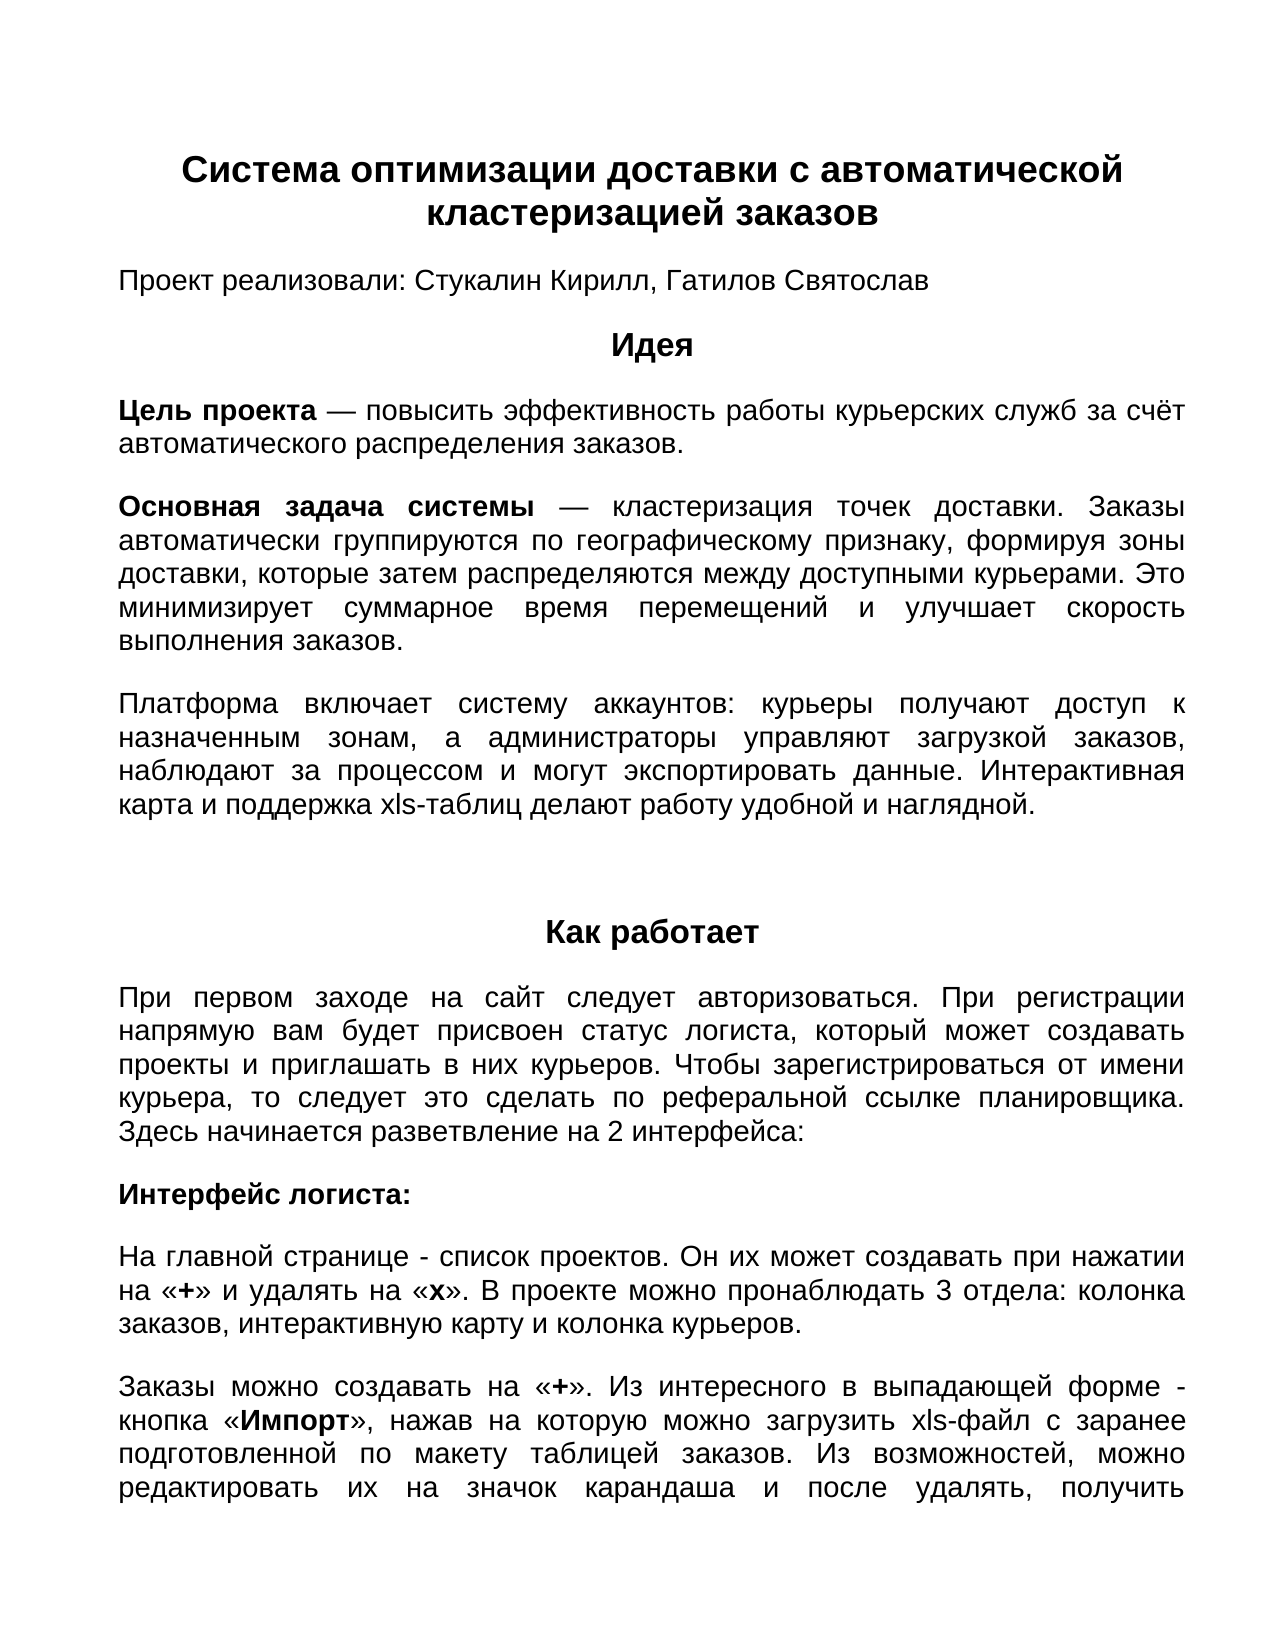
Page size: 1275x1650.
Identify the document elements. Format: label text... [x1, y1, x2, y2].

text Система оптимизации доставки с автоматической кластеризацией заказов [118, 147, 1186, 233]
text Интерфейс логиста: [118, 1177, 1186, 1210]
text Цель проекта — повысить эффективность работы курьерских служб за счёт автоматического распределения заказов. [118, 393, 1186, 460]
text Проект реализовали: Стукалин Кирилл, Гатилов Святослав [118, 263, 1186, 296]
text Платформа включает систему аккаунтов: курьеры получают доступ к назначенным зонам, а администраторы управляют загрузкой заказов, наблюдают за процессом и могут экспортировать данные. Интерактивная карта и поддержка xls-таблиц делают работу удобной и наглядной. [118, 686, 1186, 820]
text Основная задача системы — кластеризация точек доставки. Заказы автоматически группируются по географическому признаку, формируя зоны доставки, которые затем распределяются между доступными курьерами. Это минимизирует суммарное время перемещений и улучшает скорость выполнения заказов. [118, 489, 1186, 657]
text На главной странице - список проектов. Он их может создавать при нажатии на «+» и удалять на «x». В проекте можно пронаблюдать 3 отдела: колонка заказов, интерактивную карту и колонка курьеров. [118, 1239, 1186, 1340]
subtitle Идея [118, 325, 1186, 364]
subtitle Как работает [118, 912, 1186, 951]
text При первом заходе на сайт следует авторизоваться. При регистрации напрямую вам будет присвоен статус логиста, который может создавать проекты и приглашать в них курьеров. Чтобы зарегистрироваться от имени курьера, то следует это сделать по реферальной ссылке планировщика. Здесь начинается разветвление на 2 интерфейса: [118, 980, 1186, 1147]
